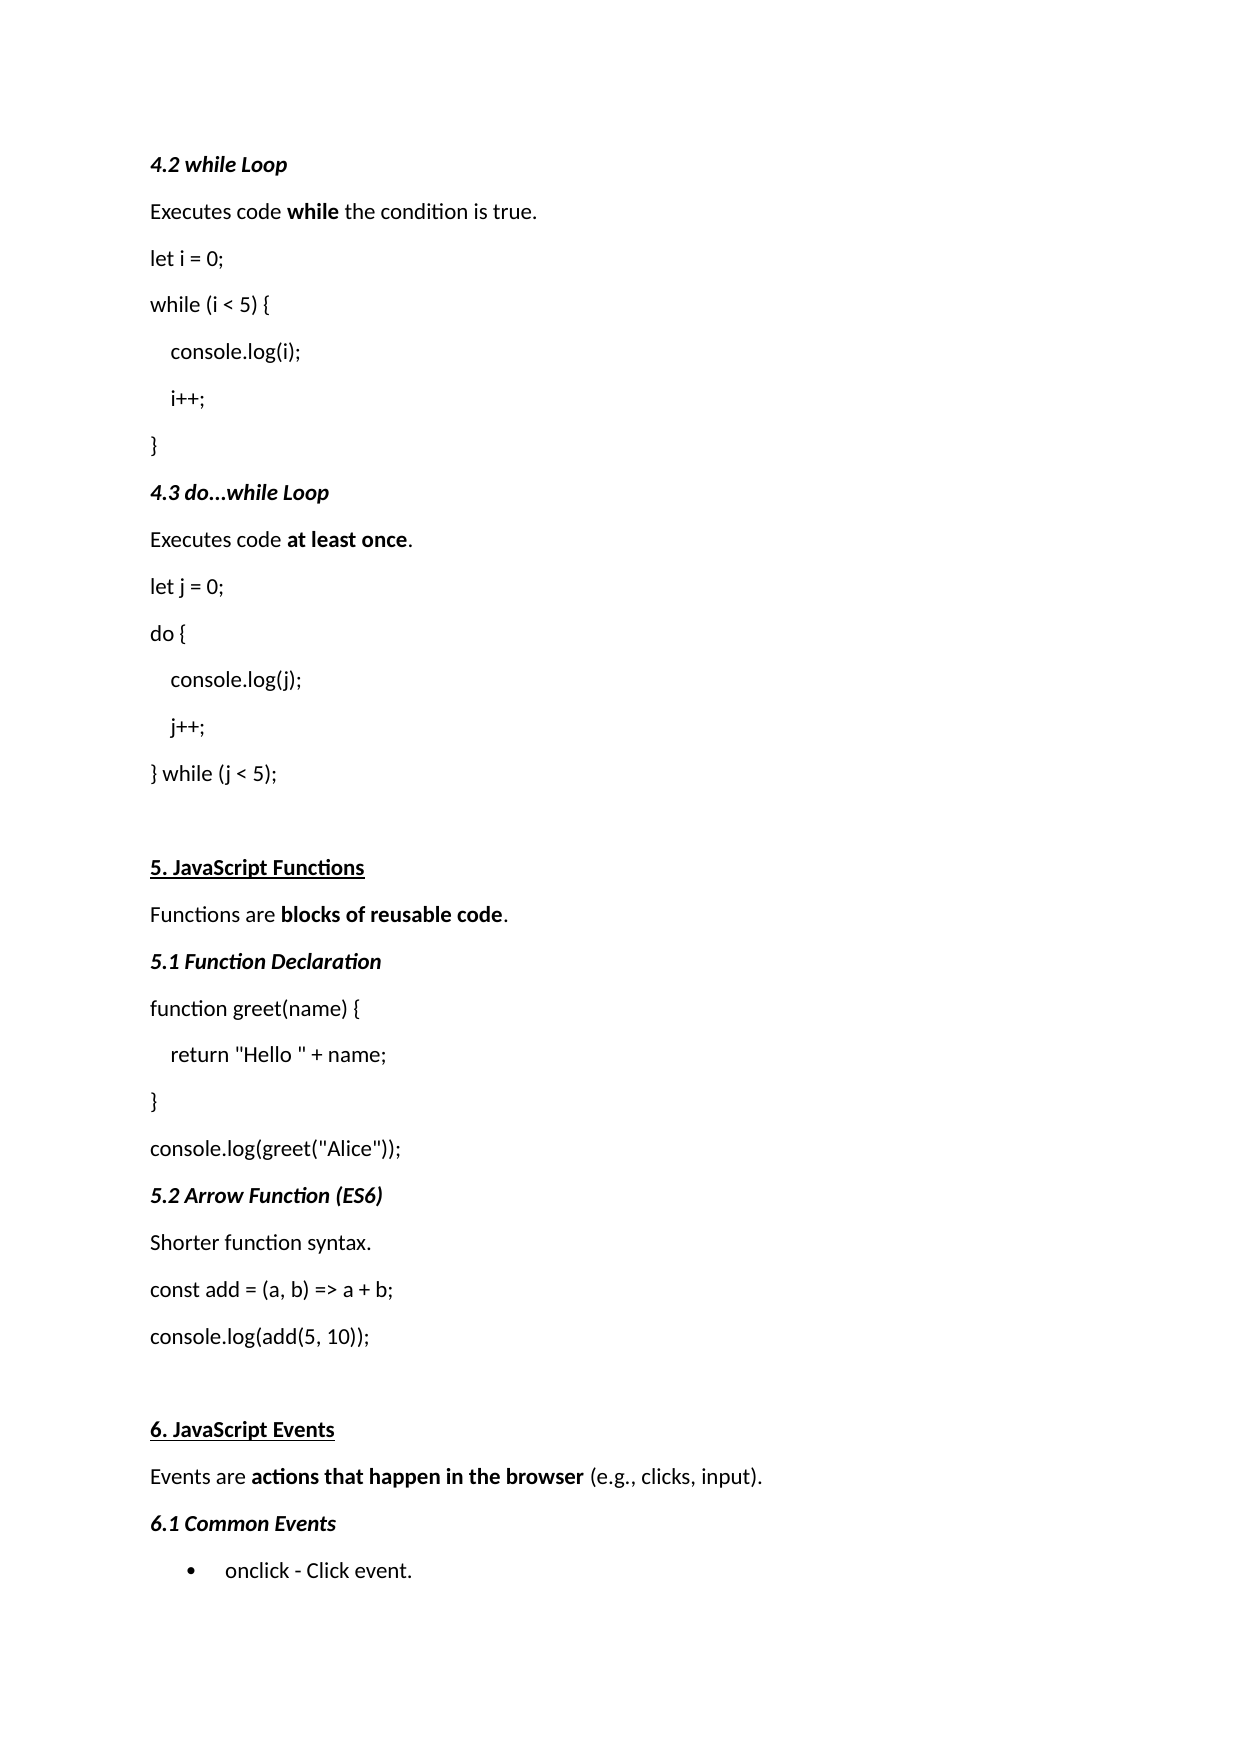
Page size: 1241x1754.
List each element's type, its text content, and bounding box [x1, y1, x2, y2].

text i++; [150, 384, 1090, 412]
text console.log(j); [150, 666, 1090, 694]
text console.log(i); [150, 337, 1090, 366]
text console.log(greet("Alice")); [150, 1134, 1090, 1162]
text Executes code at least once. [150, 525, 1090, 553]
text Shorter function syntax. [150, 1228, 1090, 1256]
text 4.3 do...while Loop [150, 478, 1090, 506]
text 4.2 while Loop [150, 150, 1090, 178]
text 5.1 Function Declaration [150, 947, 1090, 975]
text j++; [150, 712, 1090, 741]
text console.log(add(5, 10)); [150, 1322, 1090, 1350]
text Events are actions that happen in the browser (e.g., clicks, input). [150, 1462, 1090, 1491]
text while (i < 5) { [150, 291, 1090, 319]
text } while (j < 5); [150, 759, 1090, 787]
text const add = (a, b) => a + b; [150, 1275, 1090, 1303]
text Functions are blocks of reusable code. [150, 900, 1090, 928]
text 6.1 Common Events [150, 1509, 1090, 1537]
text Executes code while the condition is true. [150, 197, 1090, 225]
text } [150, 431, 1090, 459]
text 5. JavaScript Functions [150, 853, 1090, 881]
text let j = 0; [150, 572, 1090, 600]
text return "Hello " + name; [150, 1041, 1090, 1069]
list onclick - Click event. [187, 1556, 1090, 1584]
text function greet(name) { [150, 994, 1090, 1022]
text do { [150, 619, 1090, 647]
text } [150, 1087, 1090, 1116]
text let i = 0; [150, 244, 1090, 272]
text 6. JavaScript Events [150, 1416, 1090, 1444]
text 5.2 Arrow Function (ES6) [150, 1181, 1090, 1209]
